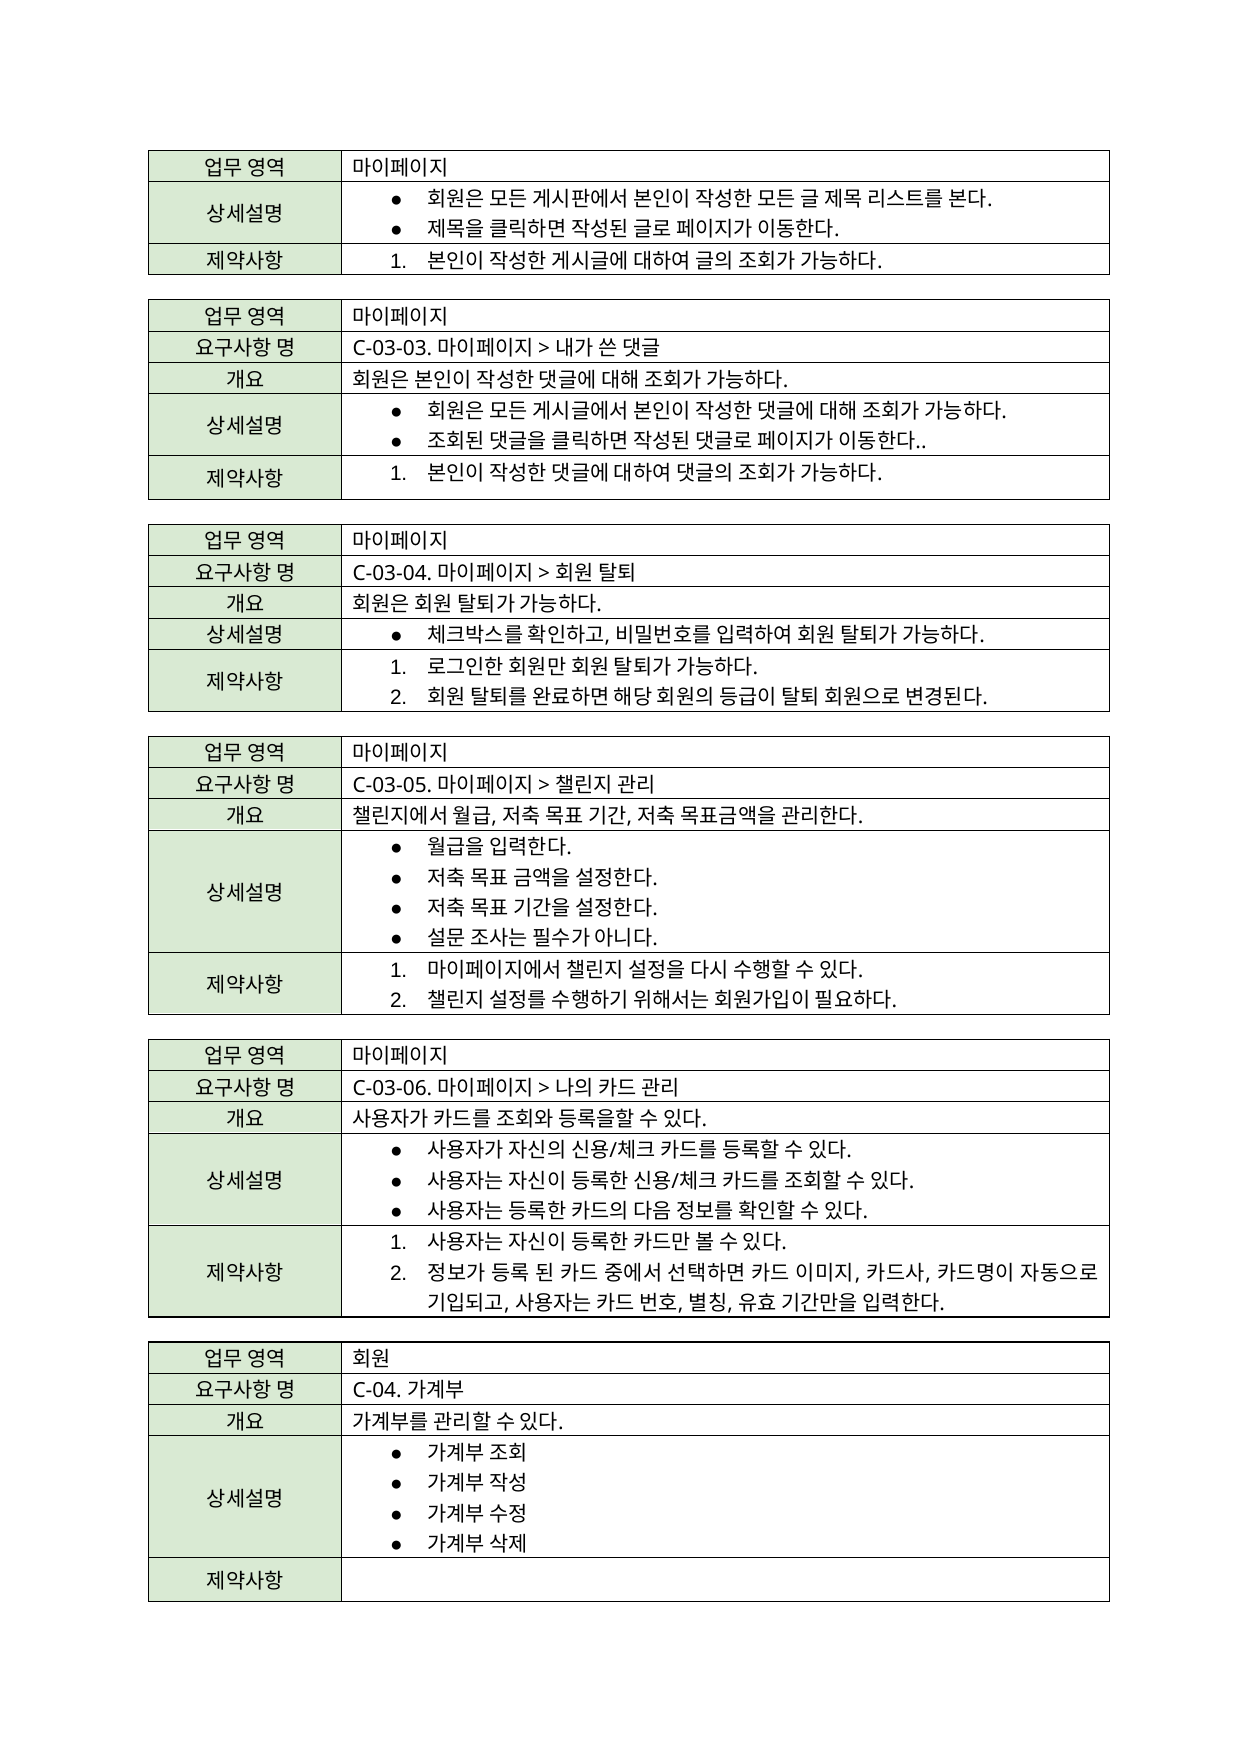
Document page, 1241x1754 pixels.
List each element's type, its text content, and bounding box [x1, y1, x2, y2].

table_cell 제약사항 [149, 953, 341, 1013]
table_cell 회원은 모든 게시판에서 본인이 작성한 모든 글 제목 리스트를 본다. 제목을 클릭하면 작성된 글로 페이지가 이동한다. [342, 182, 1109, 243]
table_cell 개요 [149, 799, 341, 829]
table_cell 로그인한 회원만 회원 탈퇴가 가능하다. 회원 탈퇴를 완료하면 해당 회원의 등급이 탈퇴 회원으로 변경된다. [342, 650, 1109, 711]
table_cell 챌린지에서 월급, 저축 목표 기간, 저축 목표금액을 관리한다. [342, 799, 1109, 829]
table_header 업무 영역 [149, 525, 341, 555]
table_cell 요구사항 명 [149, 1071, 341, 1101]
table_cell 상세설명 [149, 182, 341, 243]
table_cell 제약사항 [149, 244, 341, 274]
table_cell 제약사항 [149, 650, 341, 711]
table_cell 제약사항 [149, 456, 341, 499]
table_header 마이페이지 [342, 151, 1109, 181]
table_cell C-03-03. 마이페이지 > 내가 쓴 댓글 [342, 332, 1109, 362]
table_cell 가계부를 관리할 수 있다. [342, 1405, 1109, 1435]
table_cell 본인이 작성한 댓글에 대하여 댓글의 조회가 가능하다. [342, 456, 1109, 499]
table_cell 상세설명 [149, 831, 341, 952]
table_cell C-03-04. 마이페이지 > 회원 탈퇴 [342, 556, 1109, 586]
table_cell 상세설명 [149, 619, 341, 649]
table_cell 제약사항 [149, 1558, 341, 1601]
table_cell 상세설명 [149, 1436, 341, 1557]
table_cell 사용자는 자신이 등록한 카드만 볼 수 있다. 정보가 등록 된 카드 중에서 선택하면 카드 이미지, 카드사, 카드명이 자동으로 기입되고, 사용자는 카드 번호, 별칭, 유효 기간만을 입력한다. [342, 1226, 1109, 1316]
table_cell 상세설명 [149, 1134, 341, 1224]
table_header 마이페이지 [342, 300, 1109, 331]
table_header 마이페이지 [342, 737, 1109, 767]
table_cell 회원은 모든 게시글에서 본인이 작성한 댓글에 대해 조회가 가능하다. 조회된 댓글을 클릭하면 작성된 댓글로 페이지가 이동한다.. [342, 394, 1109, 455]
table_header 업무 영역 [149, 1343, 341, 1373]
table_cell C-03-06. 마이페이지 > 나의 카드 관리 [342, 1071, 1109, 1101]
table_cell 사용자가 자신의 신용/체크 카드를 등록할 수 있다. 사용자는 자신이 등록한 신용/체크 카드를 조회할 수 있다. 사용자는 등록한 카드의 다음 정보를 확인할 수 있다. [342, 1134, 1109, 1224]
table_cell 개요 [149, 1102, 341, 1132]
table_cell 요구사항 명 [149, 1374, 341, 1404]
table_header 업무 영역 [149, 737, 341, 767]
table_header 회원 [342, 1343, 1109, 1373]
table_cell C-04. 가계부 [342, 1374, 1109, 1404]
table_cell 회원은 본인이 작성한 댓글에 대해 조회가 가능하다. [342, 363, 1109, 393]
table_cell 제약사항 [149, 1226, 341, 1316]
table_header 업무 영역 [149, 300, 341, 331]
table_cell 요구사항 명 [149, 768, 341, 798]
table_cell 개요 [149, 1405, 341, 1435]
table_header 업무 영역 [149, 151, 341, 181]
table_cell 체크박스를 확인하고, 비밀번호를 입력하여 회원 탈퇴가 가능하다. [342, 619, 1109, 649]
table_cell [342, 1558, 1109, 1601]
table_cell 사용자가 카드를 조회와 등록을할 수 있다. [342, 1102, 1109, 1132]
table_header 마이페이지 [342, 1040, 1109, 1070]
table_cell C-03-05. 마이페이지 > 챌린지 관리 [342, 768, 1109, 798]
table_header 마이페이지 [342, 525, 1109, 555]
table_cell 본인이 작성한 게시글에 대하여 글의 조회가 가능하다. [342, 244, 1109, 274]
table_cell 개요 [149, 363, 341, 393]
table_header 업무 영역 [149, 1040, 341, 1070]
table_cell 마이페이지에서 챌린지 설정을 다시 수행할 수 있다. 챌린지 설정를 수행하기 위해서는 회원가입이 필요하다. [342, 953, 1109, 1013]
table_cell 상세설명 [149, 394, 341, 455]
table_cell 개요 [149, 587, 341, 618]
table_cell 요구사항 명 [149, 556, 341, 586]
table_cell 월급을 입력한다. 저축 목표 금액을 설정한다. 저축 목표 기간을 설정한다. 설문 조사는 필수가 아니다. [342, 831, 1109, 952]
table_cell 요구사항 명 [149, 332, 341, 362]
table_cell 가계부 조회 가계부 작성 가계부 수정 가계부 삭제 [342, 1436, 1109, 1557]
table_cell 회원은 회원 탈퇴가 가능하다. [342, 587, 1109, 618]
